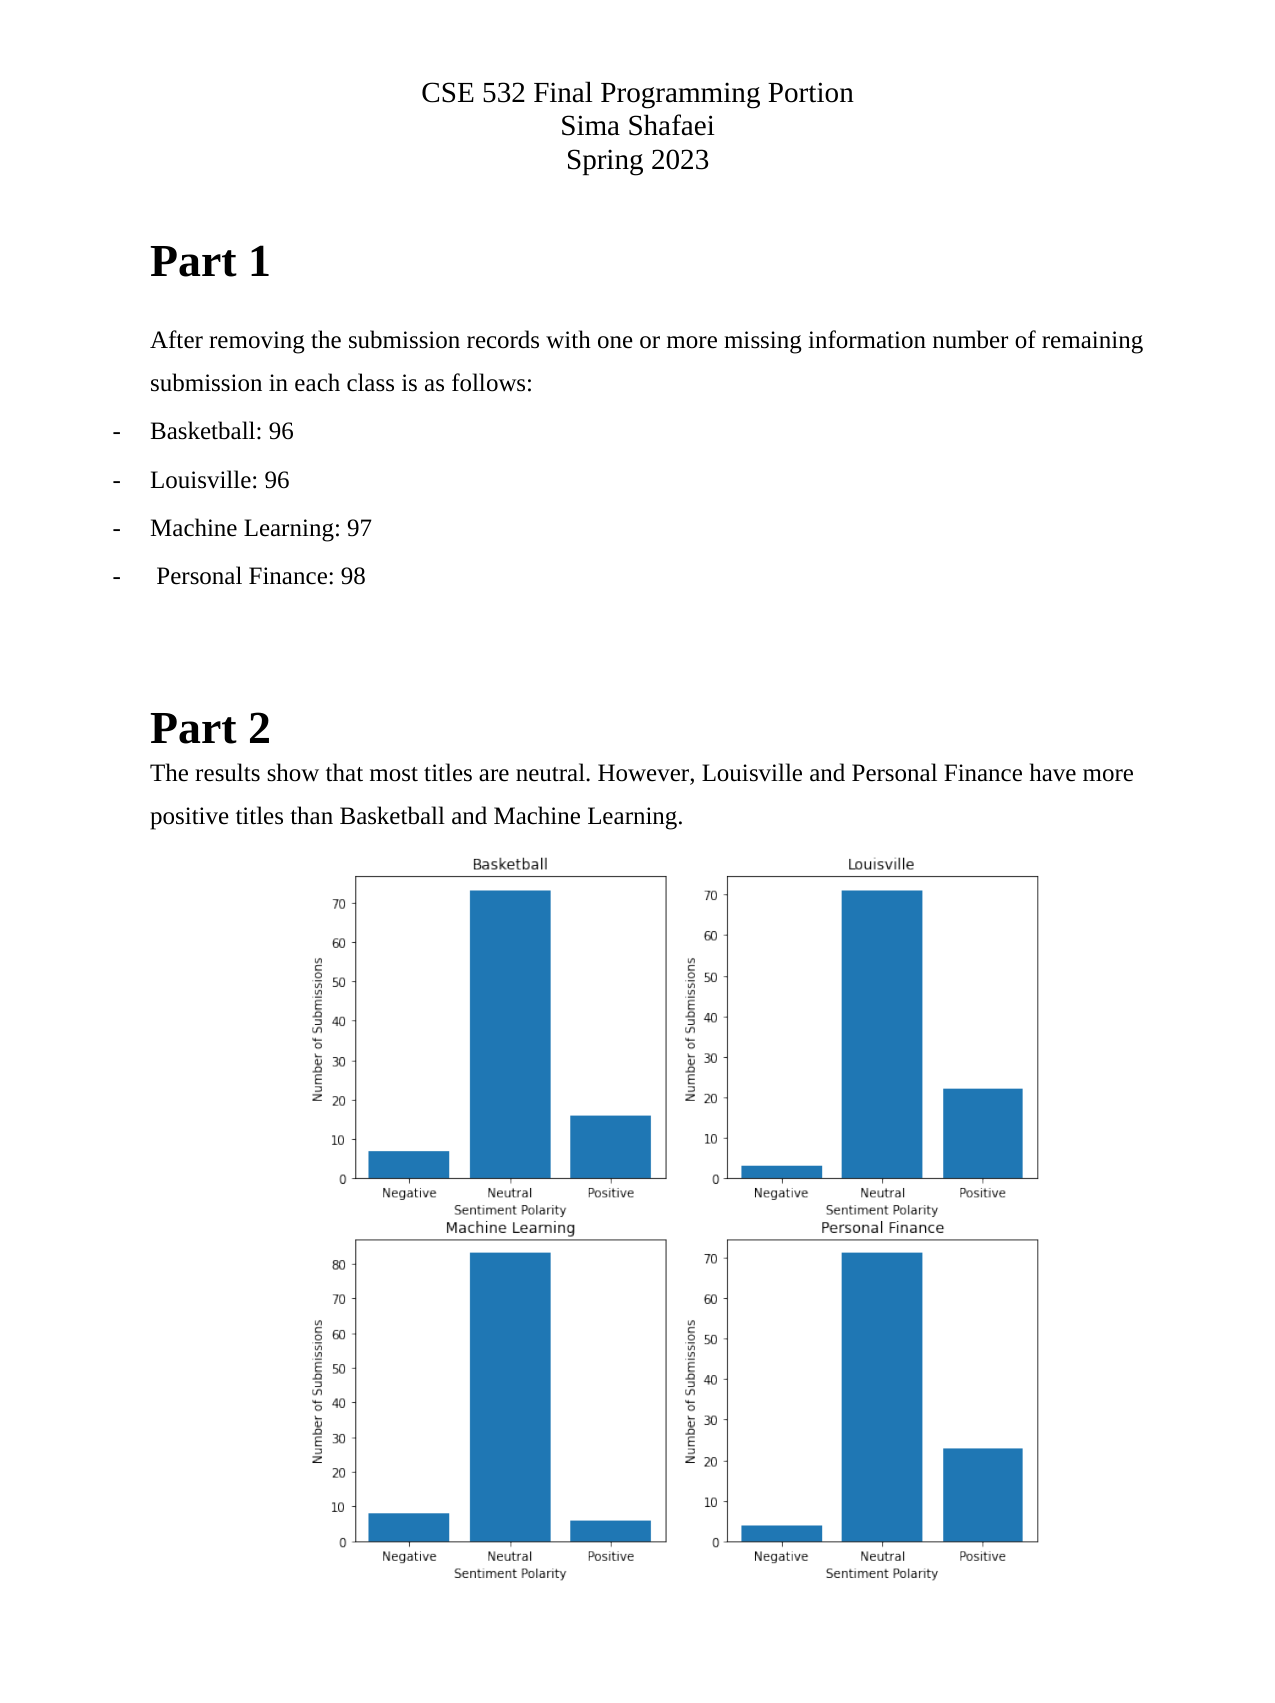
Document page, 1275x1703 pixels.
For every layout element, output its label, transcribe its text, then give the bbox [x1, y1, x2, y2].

list Louisville: 96 [112, 465, 1200, 493]
list Machine Learning: 97 [112, 513, 1200, 542]
list Personal Finance: 98 [112, 561, 1200, 590]
text The results show that most titles are neutral. However, Louisville and Personal Finance have more positive titles than Basketball and Machine Learning. [150, 758, 1200, 830]
list Basketball: 96 [112, 416, 1200, 445]
text After removing the submission records with one or more missing information number of remaining submission in each class is as follows: [150, 325, 1200, 397]
text CSE 532 Final Programming Portion [75, 75, 1200, 108]
text Sima Shafaei [75, 108, 1200, 142]
text Part 2 [150, 700, 1200, 753]
text Spring 2023 [75, 142, 1200, 176]
picture [305, 849, 1045, 1588]
text Part 1 [150, 233, 1200, 286]
